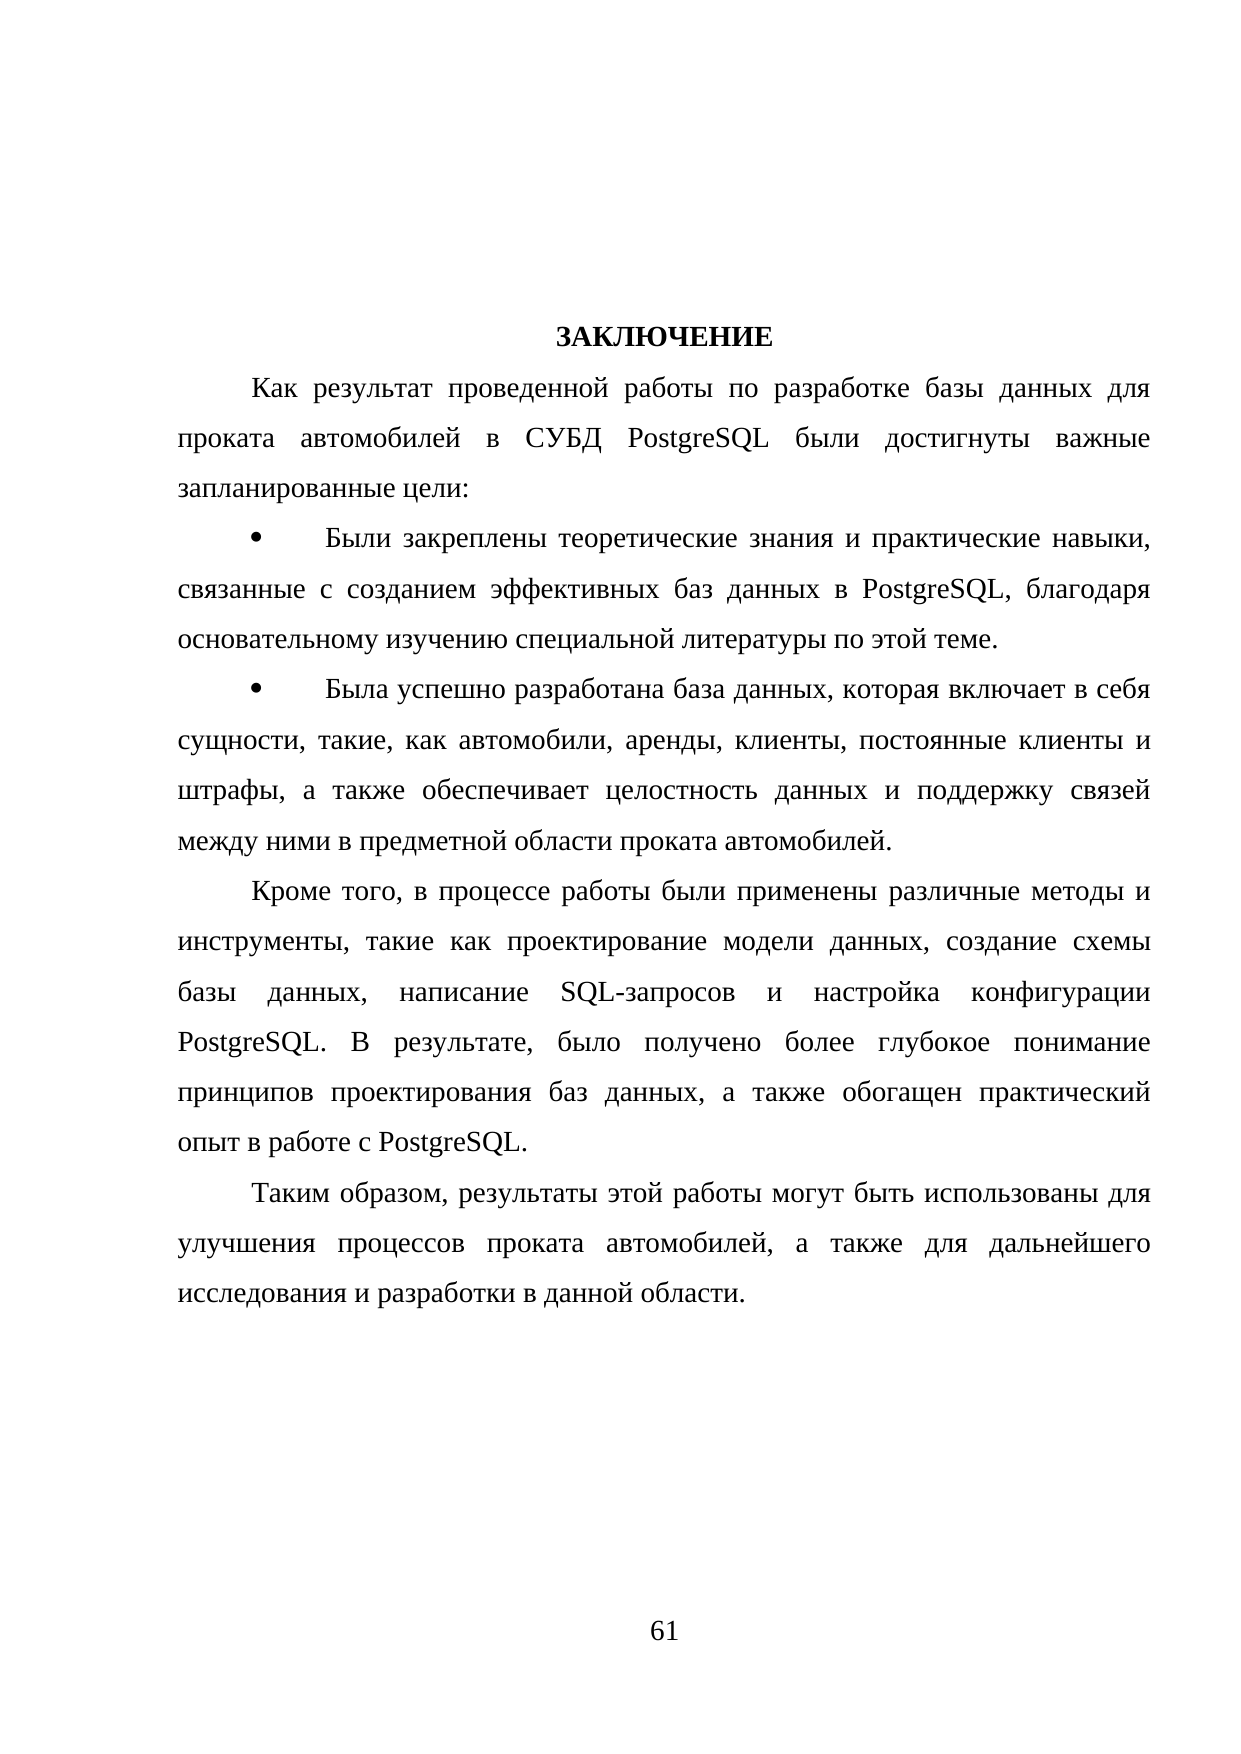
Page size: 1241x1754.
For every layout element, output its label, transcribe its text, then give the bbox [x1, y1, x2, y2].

text Кроме того, в процессе работы были применены различные методы и инструменты, такие как проектирование модели данных, создание схемы базы данных, написание SQL-запросов и настройка конфигурации PostgreSQL. В результате, было получено более глубокое понимание принципов проектирования баз данных, а также обогащен практический опыт в работе с PostgreSQL. [177, 873, 1152, 1158]
list Была успешно разработана база данных, которая включает в себя сущности, такие, как автомобили, аренды, клиенты, постоянные клиенты и штрафы, а также обеспечивает целостность данных и поддержку связей между ними в предметной области проката автомобилей. [177, 672, 1152, 856]
subtitle ЗАКЛЮЧЕНИЕ [177, 319, 1152, 353]
text Как результат проведенной работы по разработке базы данных для проката автомобилей в СУБД PostgreSQL были достигнуты важные запланированные цели: [177, 370, 1152, 504]
list Были закреплены теоретические знания и практические навыки, связанные с созданием эффективных баз данных в PostgreSQL, благодаря основательному изучению специальной литературы по этой теме. [177, 521, 1152, 655]
text Таким образом, результаты этой работы могут быть использованы для улучшения процессов проката автомобилей, а также для дальнейшего исследования и разработки в данной области. [177, 1175, 1152, 1309]
